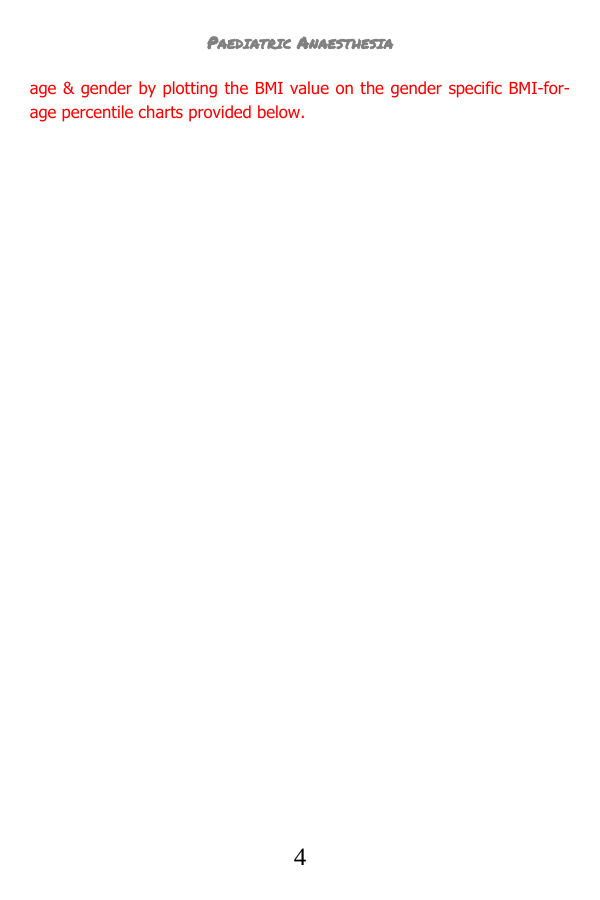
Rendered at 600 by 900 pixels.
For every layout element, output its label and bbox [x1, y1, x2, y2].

text [29, 78, 570, 122]
